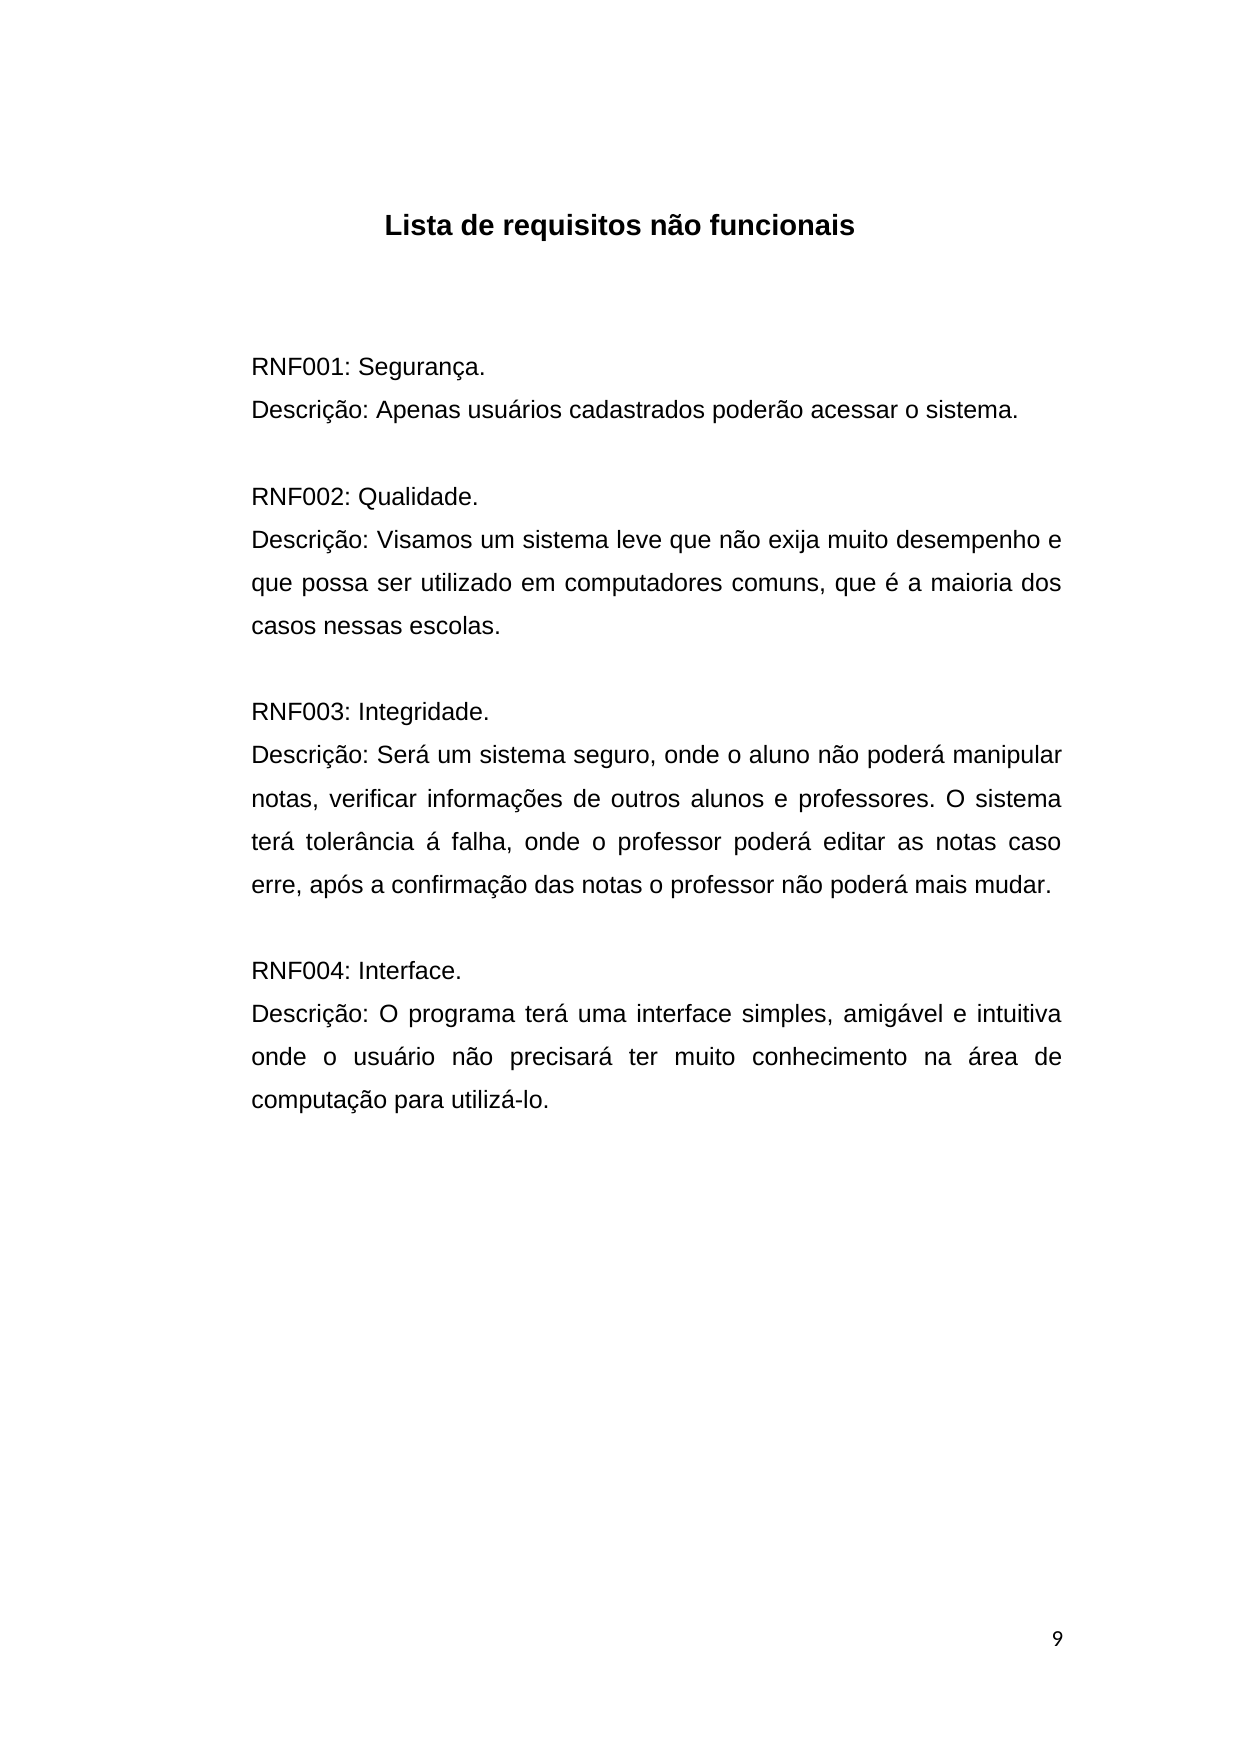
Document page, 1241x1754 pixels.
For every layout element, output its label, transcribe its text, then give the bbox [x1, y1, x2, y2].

text Descrição: Visamos um sistema leve que não exija muito desempenho e que possa ser utilizado em computadores comuns, que é a maioria dos casos nessas escolas. [251, 525, 1063, 640]
text RNF002: Qualidade. [251, 482, 1063, 511]
text RNF003: Integridade. [251, 697, 1063, 726]
text Descrição: Apenas usuários cadastrados poderão acessar o sistema. [251, 396, 1063, 424]
text RNF004: Interface. [251, 956, 1063, 985]
text Descrição: O programa terá uma interface simples, amigável e intuitiva onde o usuário não precisará ter muito conhecimento na área de computação para utilizá-lo. [251, 999, 1063, 1114]
text Descrição: Será um sistema seguro, onde o aluno não poderá manipular notas, verificar informações de outros alunos e professores. O sistema terá tolerância á falha, onde o professor poderá editar as notas caso erre, após a confirmação das notas o professor não poderá mais mudar. [251, 741, 1063, 899]
subtitle Lista de requisitos não funcionais [177, 208, 1063, 241]
text RNF001: Segurança. [251, 352, 1063, 381]
